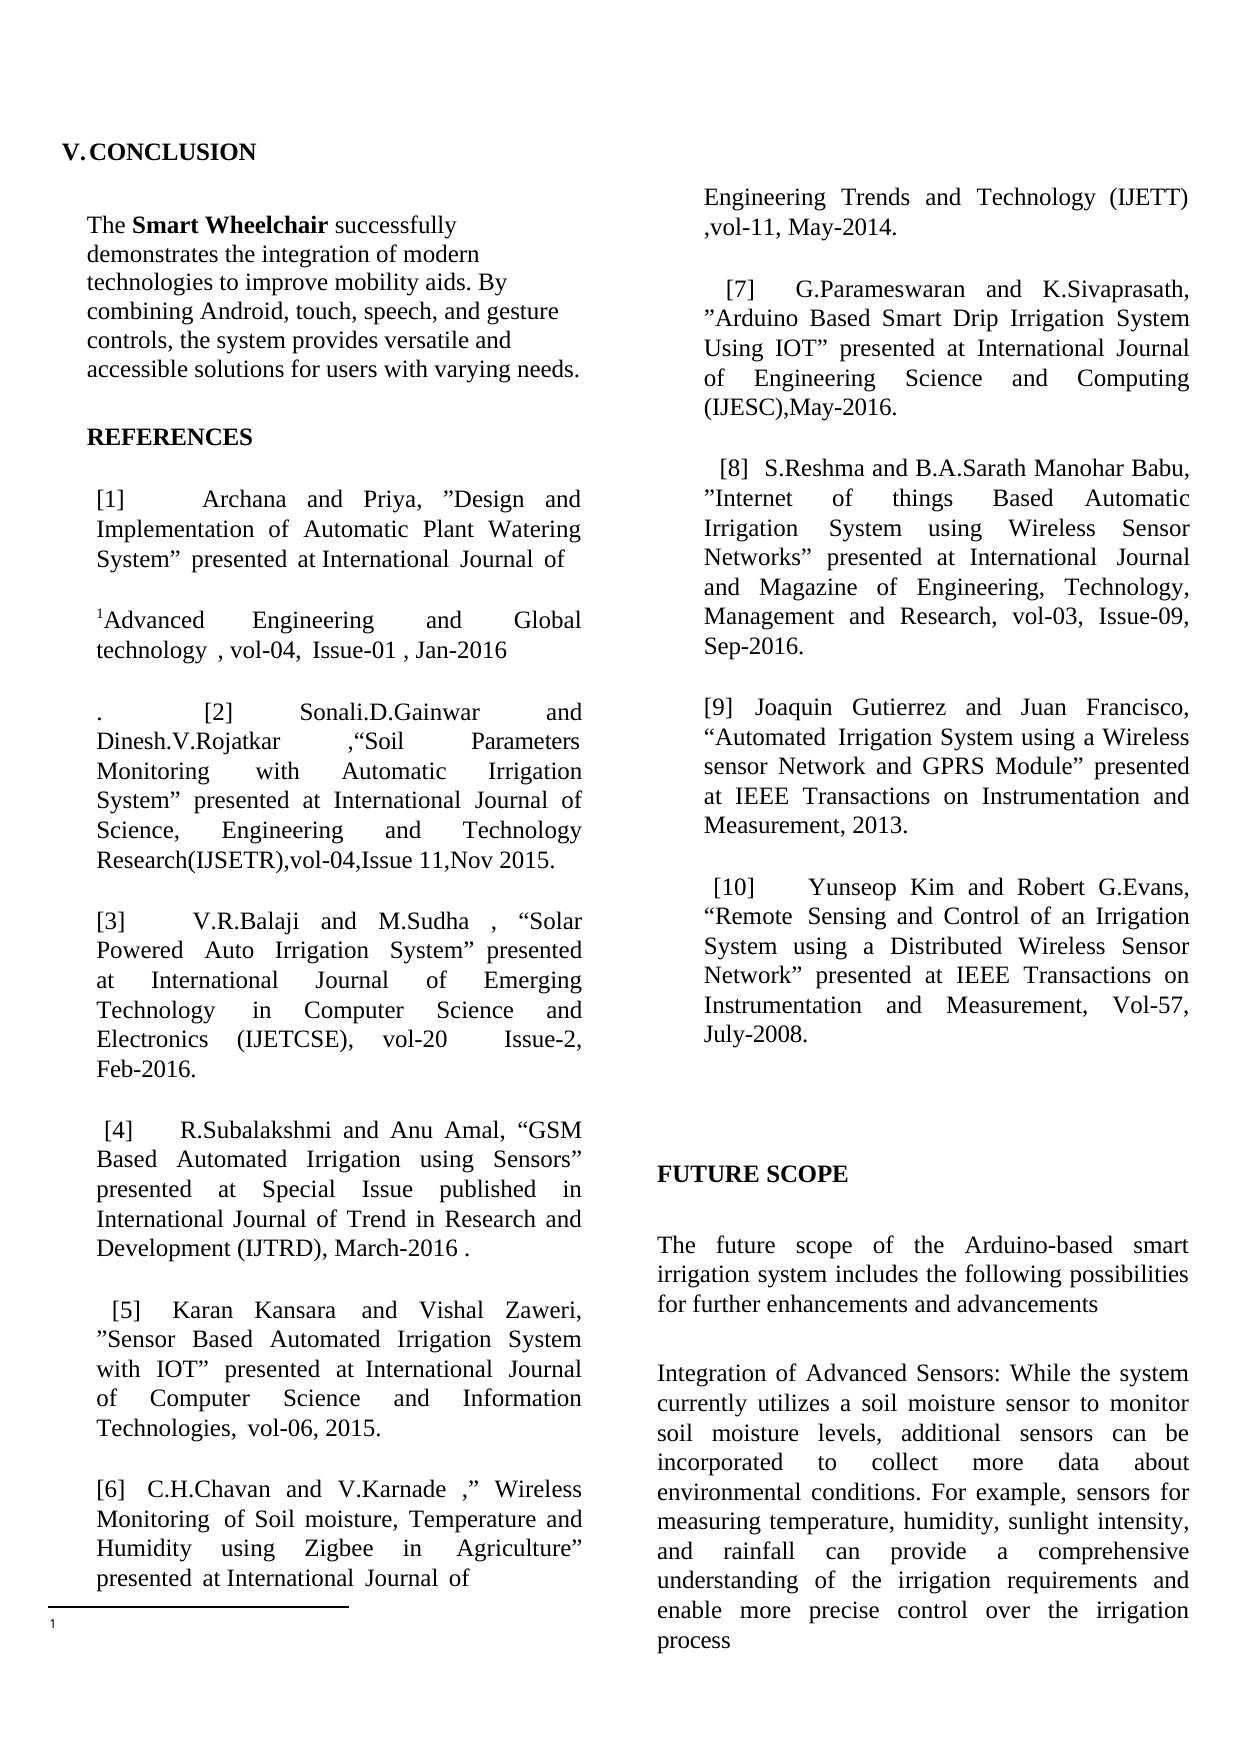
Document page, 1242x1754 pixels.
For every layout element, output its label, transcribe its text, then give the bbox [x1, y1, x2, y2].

list G.Parameswaran and K.Sivaprasath, ”Arduino Based Smart Drip Irrigation System Using IOT” presented at International Journal of Engineering Science and Computing (IJESC),May-2016. [704, 274, 1190, 421]
subtitle REFERENCES [87, 422, 586, 451]
text The Smart Wheelchair successfully demonstrates the integration of modern technologies to improve mobility aids. By combining Android, touch, speech, and gesture controls, the system provides versatile and accessible solutions for users with varying needs. [87, 210, 586, 382]
list Joaquin Gutierrez and Juan Francisco, “Automated Irrigation System using a Wireless sensor Network and GPRS Module” presented at IEEE Transactions on Instrumentation and Measurement, 2013. [704, 692, 1190, 839]
text 1 [49, 1615, 586, 1632]
list Karan Kansara and Vishal Zaweri, ”Sensor Based Automated Irrigation System with IOT” presented at International Journal of Computer Science and Information Technologies, vol-06, 2015. [96, 1295, 582, 1442]
text 1Advanced Engineering and Global technology , vol-04, Issue-01 , Jan-2016 [96, 605, 582, 664]
text . [2] Sonali.D.Gainwar and Dinesh.V.Rojatkar ,“Soil Parameters Monitoring with Automatic Irrigation System” presented at International Journal of Science, Engineering and Technology Research(IJSETR),vol-04,Issue 11,Nov 2015. [96, 697, 582, 873]
subtitle CONCLUSION [62, 137, 586, 166]
text Engineering Trends and Technology (IJETT) [704, 182, 1233, 210]
text ,vol-11, May-2014. [704, 212, 1233, 241]
list Yunseop Kim and Robert G.Evans, “Remote Sensing and Control of an Irrigation System using a Distributed Wireless Sensor Network” presented at IEEE Transactions on Instrumentation and Measurement, Vol-57, July-2008. [704, 872, 1190, 1048]
subtitle FUTURE SCOPE [657, 1159, 1233, 1188]
list V.R.Balaji and M.Sudha , “Solar Powered Auto Irrigation System” presented at International Journal of Emerging Technology in Computer Science and Electronics (IJETCSE), vol-20 Issue-2, Feb-2016. [96, 906, 582, 1083]
list R.Subalakshmi and Anu Amal, “GSM Based Automated Irrigation using Sensors” presented at Special Issue published in International Journal of Trend in Research and Development (IJTRD), March-2016 . [96, 1115, 582, 1262]
text Integration of Advanced Sensors: While the system currently utilizes a soil moisture sensor to monitor soil moisture levels, additional sensors can be incorporated to collect more data about environmental conditions. For example, sensors for measuring temperature, humidity, sunlight intensity, and rainfall can provide a comprehensive understanding of the irrigation requirements and enable more precise control over the irrigation process [657, 1358, 1190, 1653]
text [1] Archana and Priya, ”Design and Implementation of Automatic Plant Watering System” presented at International Journal of [96, 484, 581, 573]
list C.H.Chavan and V.Karnade ,” Wireless Monitoring of Soil moisture, Temperature and Humidity using Zigbee in Agriculture” presented at International Journal of [96, 1474, 582, 1592]
list S.Reshma and B.A.Sarath Manohar Babu, ”Internet of things Based Automatic Irrigation System using Wireless Sensor Networks” presented at International Journal and Magazine of Engineering, Technology, Management and Research, vol-03, Issue-09, Sep-2016. [704, 453, 1190, 660]
text The future scope of the Arduino-based smart irrigation system includes the following possibilities for further enhancements and advancements [657, 1230, 1189, 1318]
